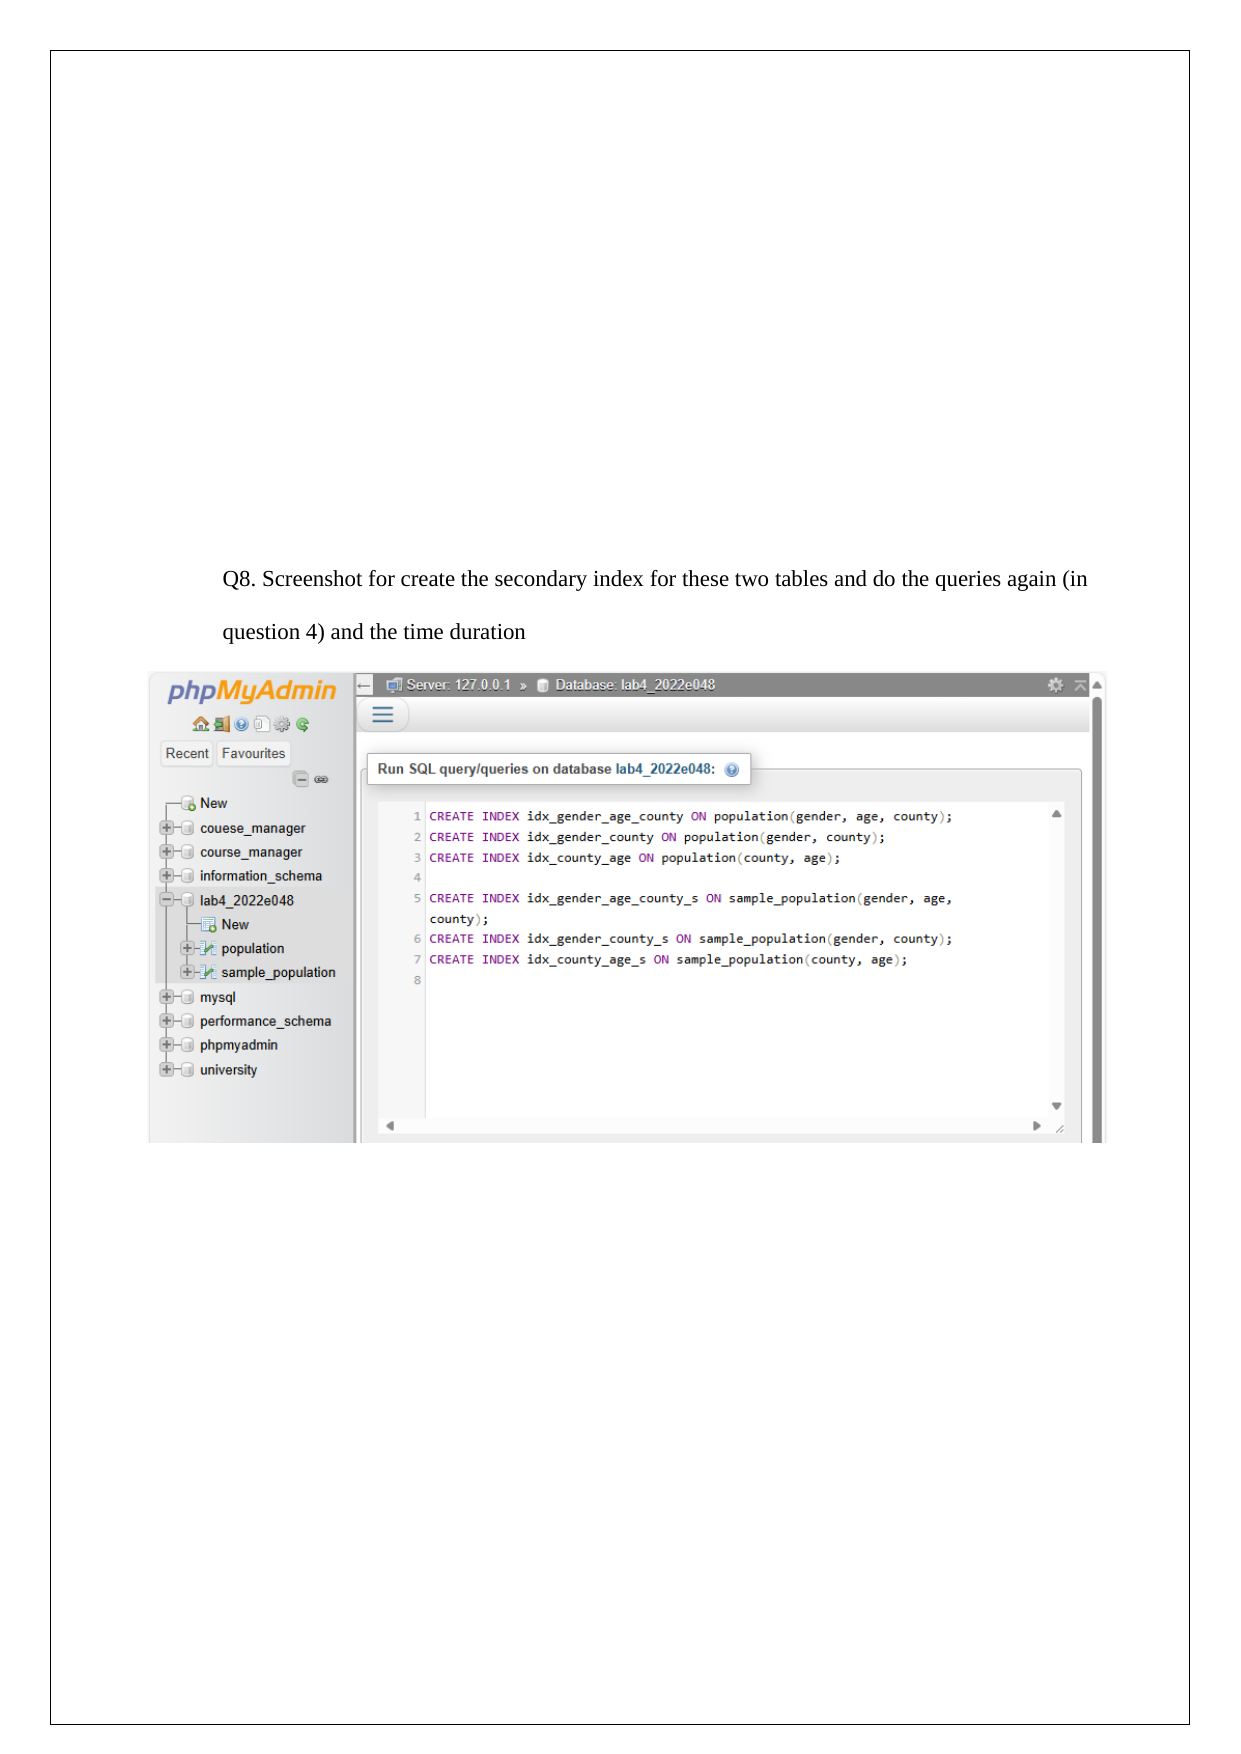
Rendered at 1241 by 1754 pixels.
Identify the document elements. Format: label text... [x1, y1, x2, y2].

picture [147, 671, 1108, 1143]
text Q8. Screenshot for create the secondary index for these two tables and do the queries again (in question 4) and the time duration [222, 565, 1107, 644]
